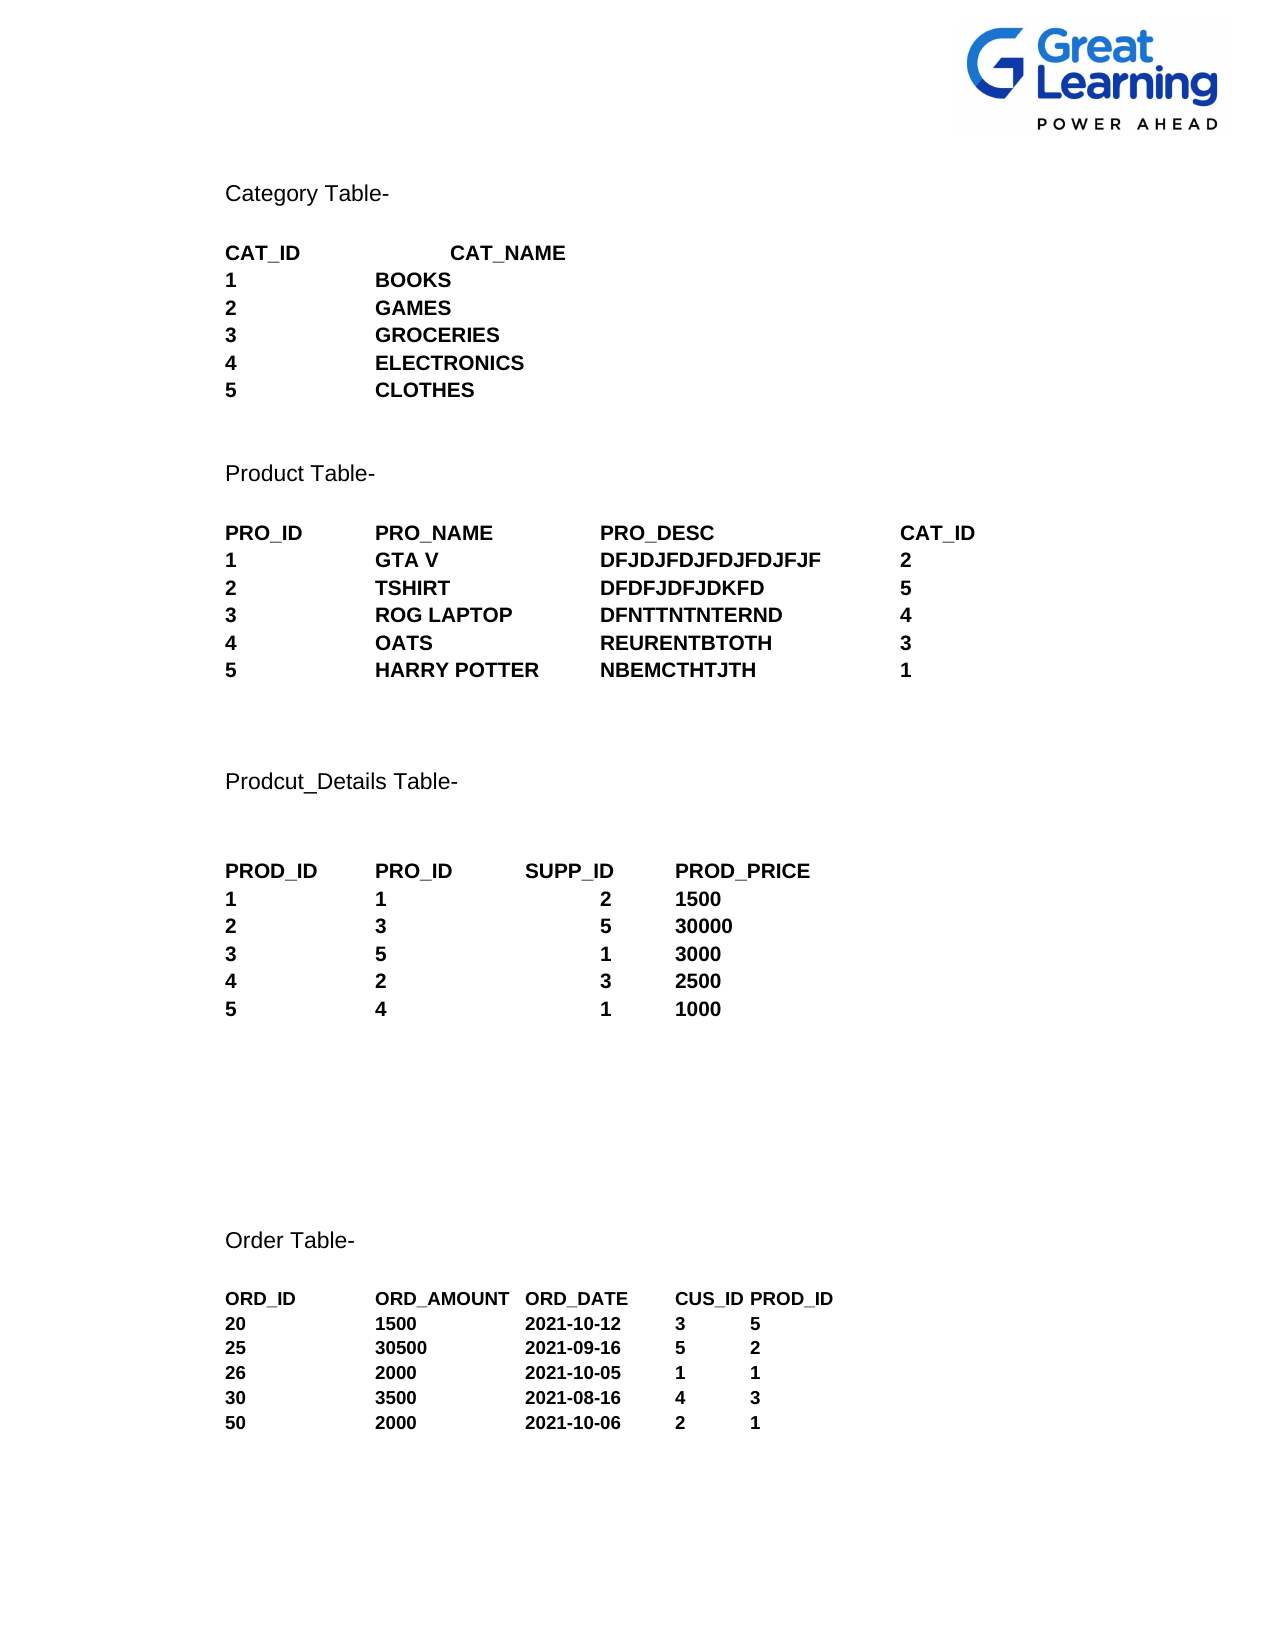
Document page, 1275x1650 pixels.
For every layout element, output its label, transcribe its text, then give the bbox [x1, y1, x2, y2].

text Order Table- [150, 1227, 1125, 1253]
text 3 GROCERIES [225, 323, 1125, 347]
text 1 1 2 1500 [150, 886, 1125, 910]
text 50 2000 2021-10-06 2 1 [150, 1412, 1125, 1433]
text 5 CLOTHES [225, 378, 1125, 402]
text 5 HARRY POTTER NBEMCTHTJTH 1 [150, 658, 1125, 682]
text 20 1500 2021-10-12 3 5 [150, 1312, 1125, 1334]
text 4 OATS REURENTBTOTH 3 [150, 631, 1125, 655]
text 1 BOOKS [225, 268, 1125, 292]
text 2 3 5 30000 [150, 914, 1125, 938]
text 2 GAMES [225, 295, 1125, 319]
text PROD_ID PRO_ID SUPP_ID PROD_PRICE [150, 859, 1125, 883]
text 1 GTA V DFJDJFDJFDJFDJFJF 2 [150, 548, 1125, 572]
text 26 2000 2021-10-05 1 1 [150, 1362, 1125, 1383]
text 30 3500 2021-08-16 4 3 [150, 1387, 1125, 1408]
text 3 5 1 3000 [150, 941, 1125, 965]
text Category Table- [150, 180, 1125, 206]
text ORD_ID ORD_AMOUNT ORD_DATE CUS_ID PROD_ID [150, 1288, 1125, 1309]
text 3 ROG LAPTOP DFNTTNTNTERND 4 [150, 603, 1125, 627]
text PRO_ID PRO_NAME PRO_DESC CAT_ID [150, 521, 1125, 545]
text 4 ELECTRONICS [225, 350, 1125, 374]
text CAT_ID CAT_NAME [225, 240, 1125, 264]
text 25 30500 2021-09-16 5 2 [150, 1337, 1125, 1359]
text Prodcut_Details Table- [150, 768, 1125, 794]
text 2 TSHIRT DFDFJDFJDKFD 5 [150, 576, 1125, 600]
text Product Table- [150, 460, 1125, 487]
text 4 2 3 2500 [150, 969, 1125, 993]
text 5 4 1 1000 [150, 996, 1125, 1020]
picture [957, 18, 1230, 137]
